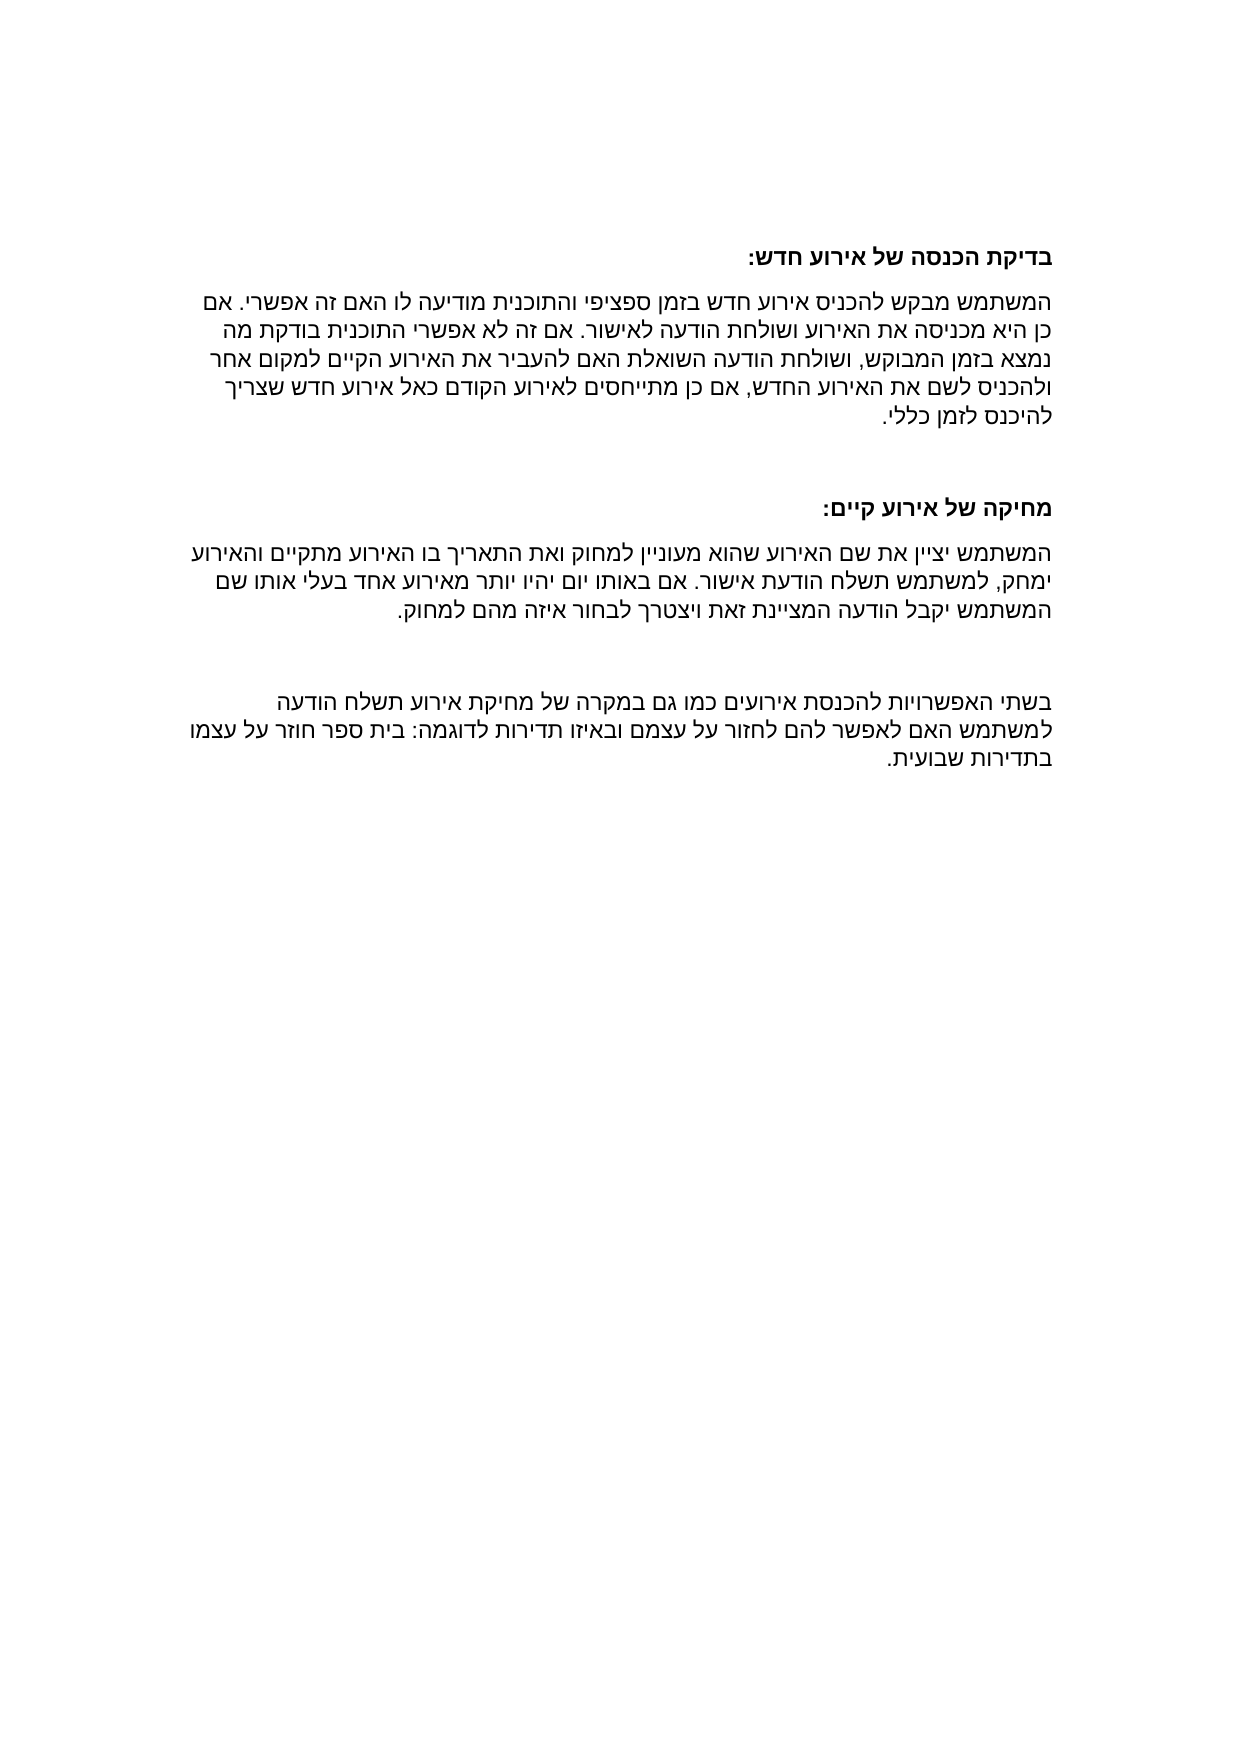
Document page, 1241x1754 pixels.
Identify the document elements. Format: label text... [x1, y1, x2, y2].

text מחיקה של אירוע קיים: [187, 494, 1053, 521]
text בשתי האפשרויות להכנסת אירועים כמו גם במקרה של מחיקת אירוע תשלח הודעה למשתמש האם לאפשר להם לחזור על עצמם ובאיזו תדירות לדוגמה: בית ספר חוזר על עצמו בתדירות שבועית. [187, 688, 1053, 772]
text המשתמש יציין את שם האירוע שהוא מעוניין למחוק ואת התאריך בו האירוע מתקיים והאירוע ימחק, למשתמש תשלח הודעת אישור. אם באותו יום יהיו יותר מאירוע אחד בעלי אותו שם המשתמש יקבל הודעה המציינת זאת ויצטרך לבחור איזה מהם למחוק. [187, 540, 1053, 623]
text המשתמש מבקש להכניס אירוע חדש בזמן ספציפי והתוכנית מודיעה לו האם זה אפשרי. אם כן היא מכניסה את האירוע ושולחת הודעה לאישור. אם זה לא אפשרי התוכנית בודקת מה נמצא בזמן המבוקש, ושולחת הודעה השואלת האם להעביר את האירוע הקיים למקום אחר ולהכניס לשם את האירוע החדש, אם כן מתייחסים לאירוע הקודם כאל אירוע חדש שצריך להיכנס לזמן כללי. [187, 289, 1053, 429]
text בדיקת הכנסה של אירוע חדש: [187, 244, 1053, 270]
